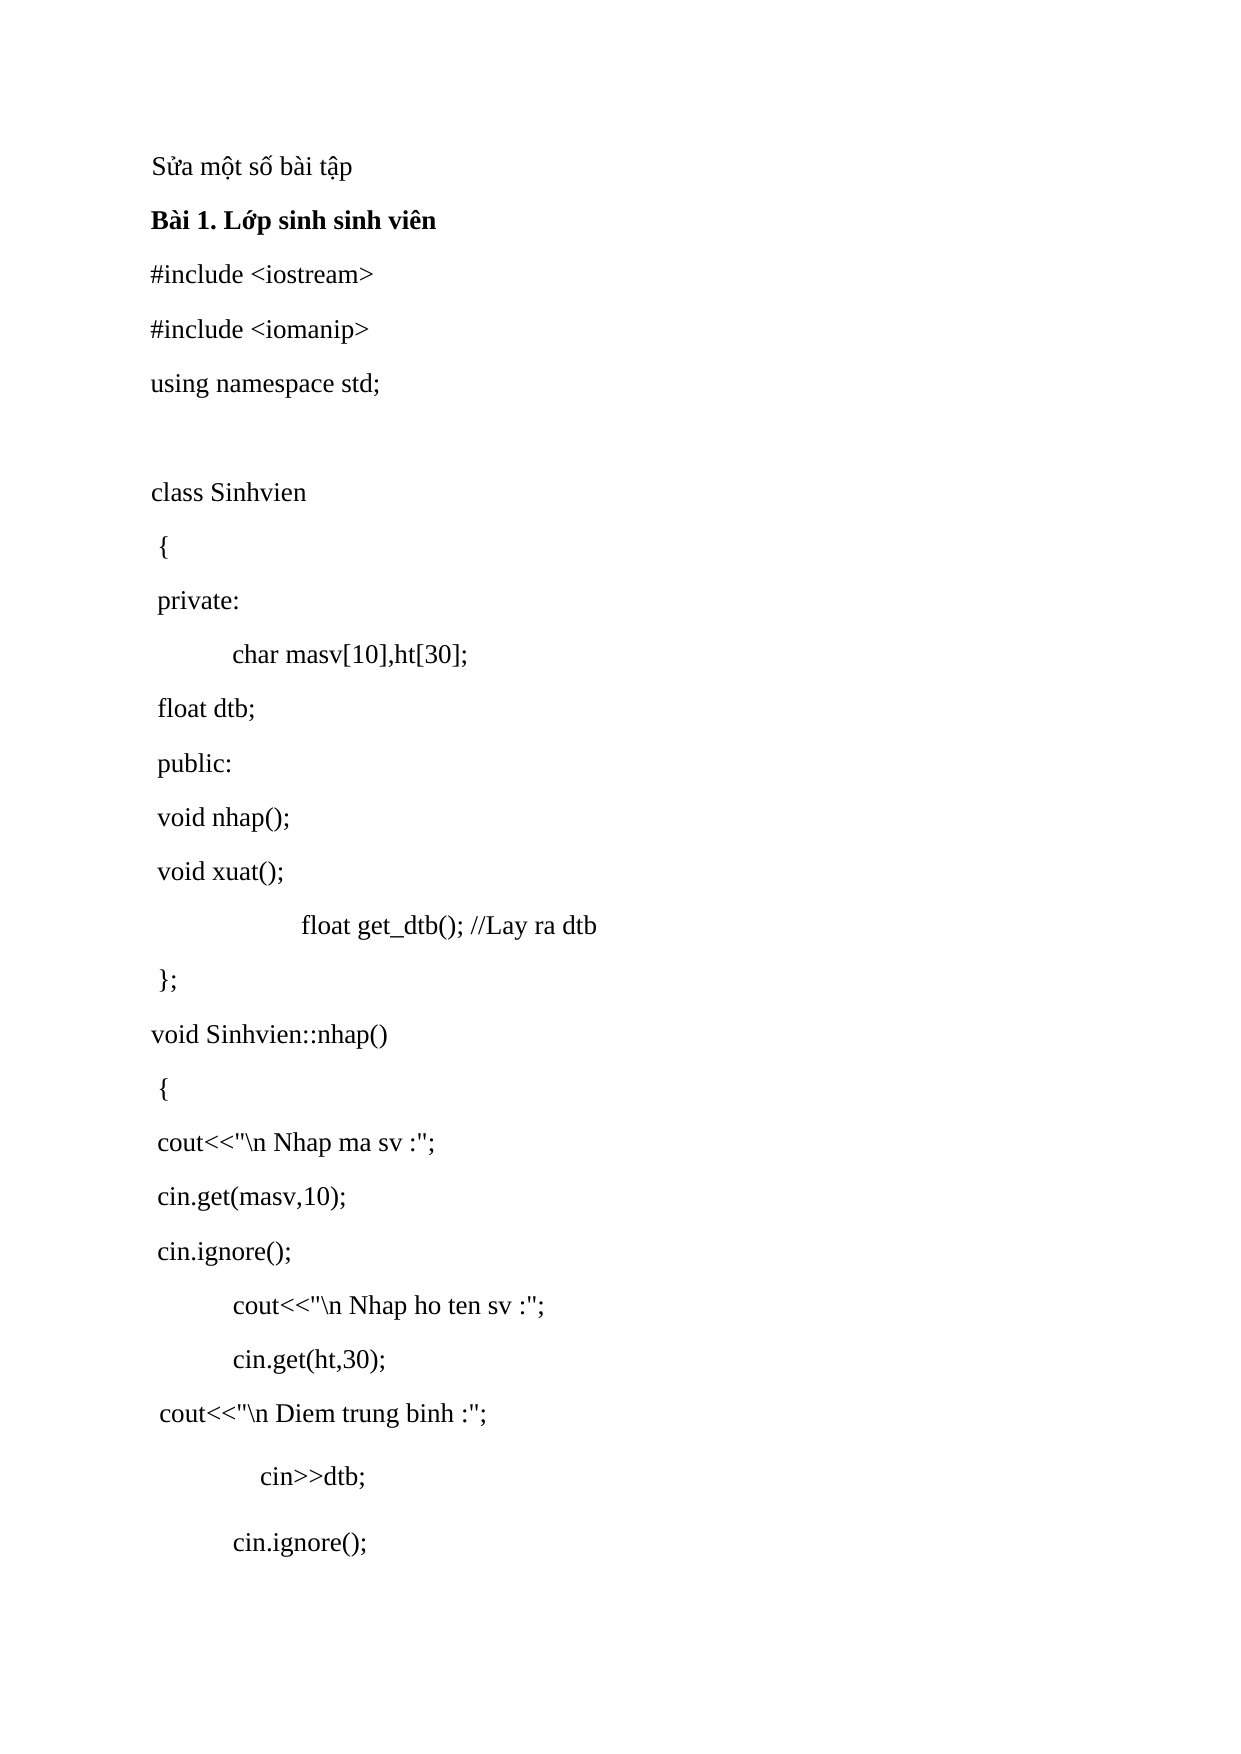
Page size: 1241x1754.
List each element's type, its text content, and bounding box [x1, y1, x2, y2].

text { [150, 530, 1090, 561]
text Sửa một số bài tập [151, 150, 1090, 181]
text cin.get(masv,10); [150, 1180, 1090, 1212]
text void nhap(); [150, 801, 1090, 832]
text public: [150, 747, 1090, 778]
text cout<<"\n Nhap ho ten sv :"; [233, 1289, 1090, 1320]
text float get_dtb(); //Lay ra dtb [301, 909, 1090, 941]
text Bài 1. Lớp sinh sinh viên [151, 204, 1090, 236]
text cout<<"\n Diem trung binh :"; cin>>dtb; [150, 1397, 489, 1491]
text float dtb; [150, 692, 1090, 724]
text void Sinhvien::nhap() [151, 1018, 1090, 1049]
text using namespace std; [150, 367, 1090, 398]
text { [150, 1072, 1090, 1103]
text void xuat(); [150, 855, 1090, 886]
text cin.ignore(); [233, 1527, 1090, 1558]
text cin.ignore(); [150, 1234, 1090, 1266]
text #include <iomanip> [150, 313, 1090, 344]
text cout<<"\n Nhap ma sv :"; [150, 1126, 1090, 1157]
text cin.get(ht,30); [233, 1343, 1090, 1374]
text char masv[10],ht[30]; [225, 638, 1090, 669]
text private: [150, 584, 1090, 615]
text }; [150, 963, 1090, 995]
text class Sinhvien [151, 476, 1090, 507]
text #include <iostream> [150, 259, 1090, 290]
